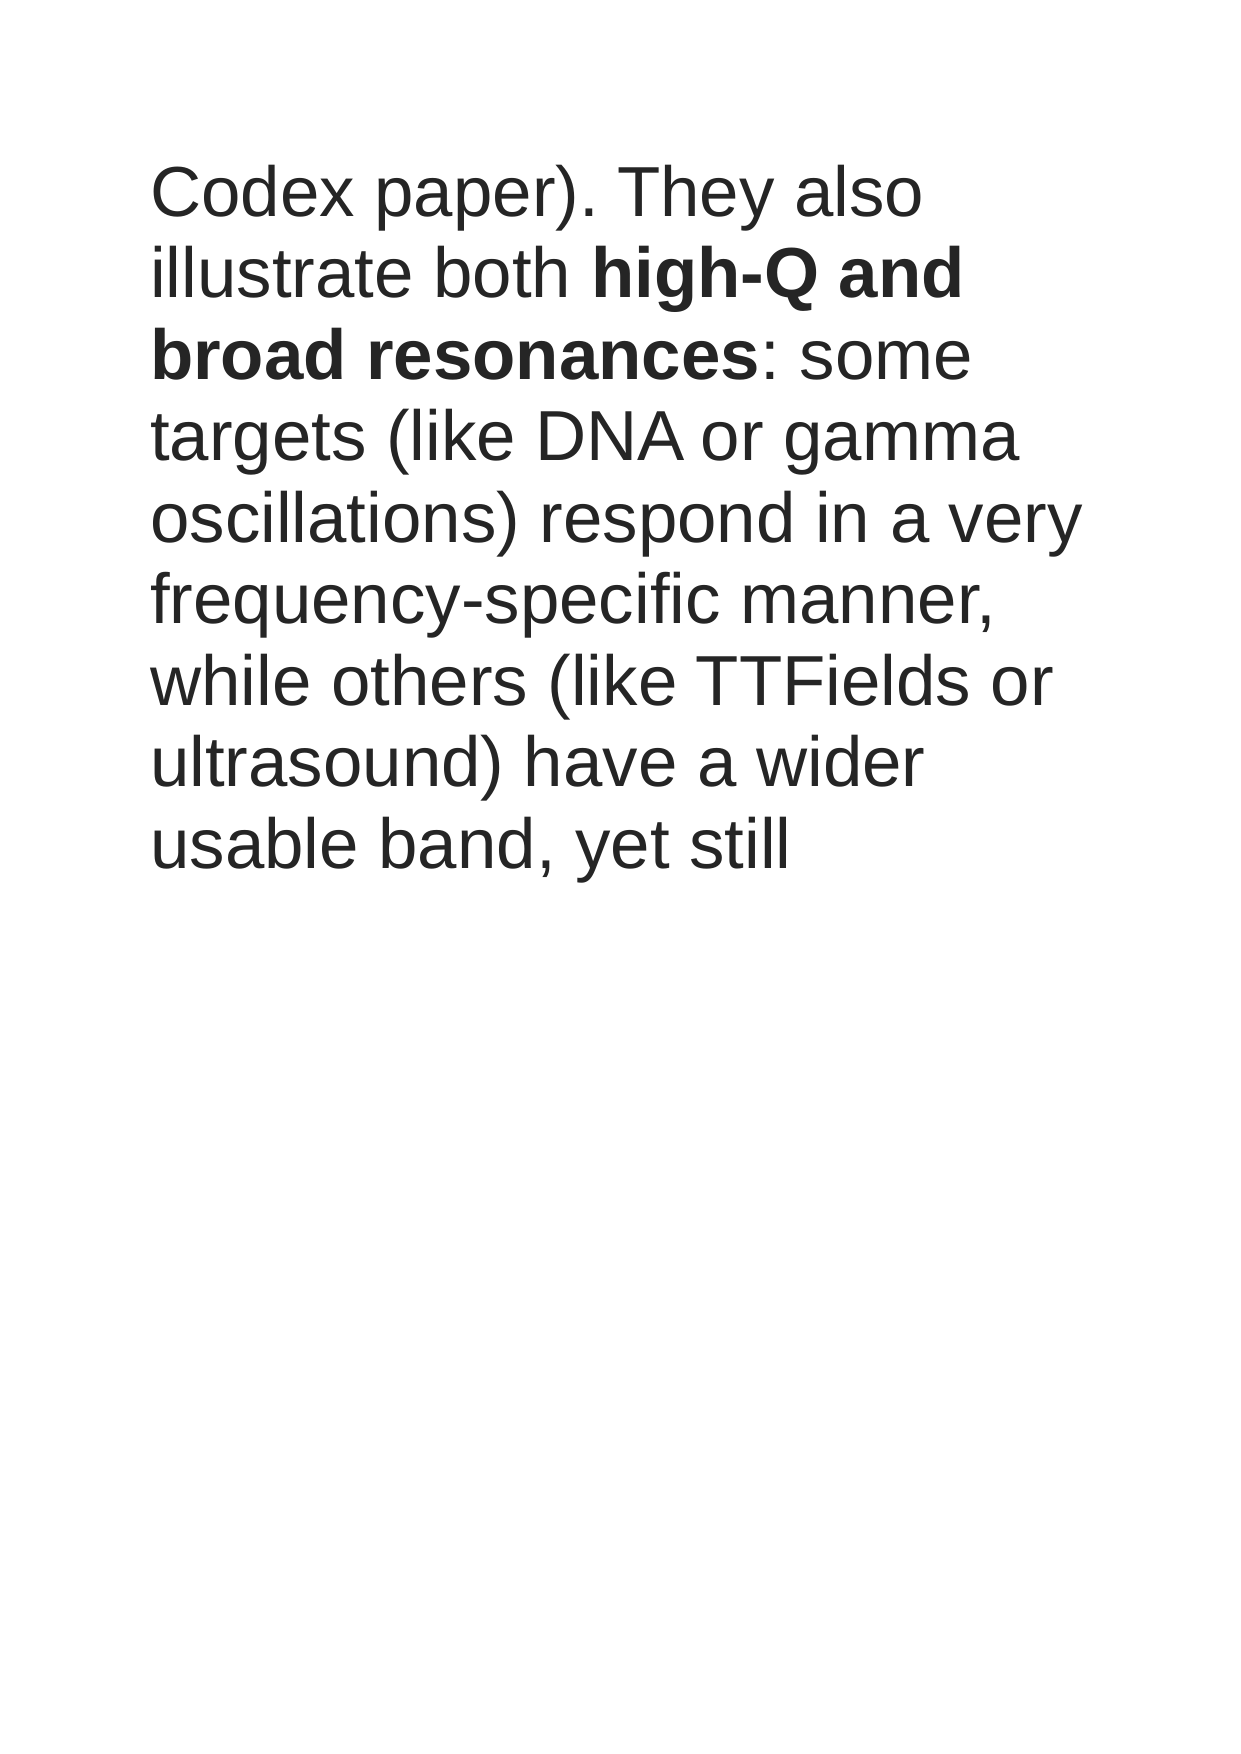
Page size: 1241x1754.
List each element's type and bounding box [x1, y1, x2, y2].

text [150, 150, 1090, 883]
